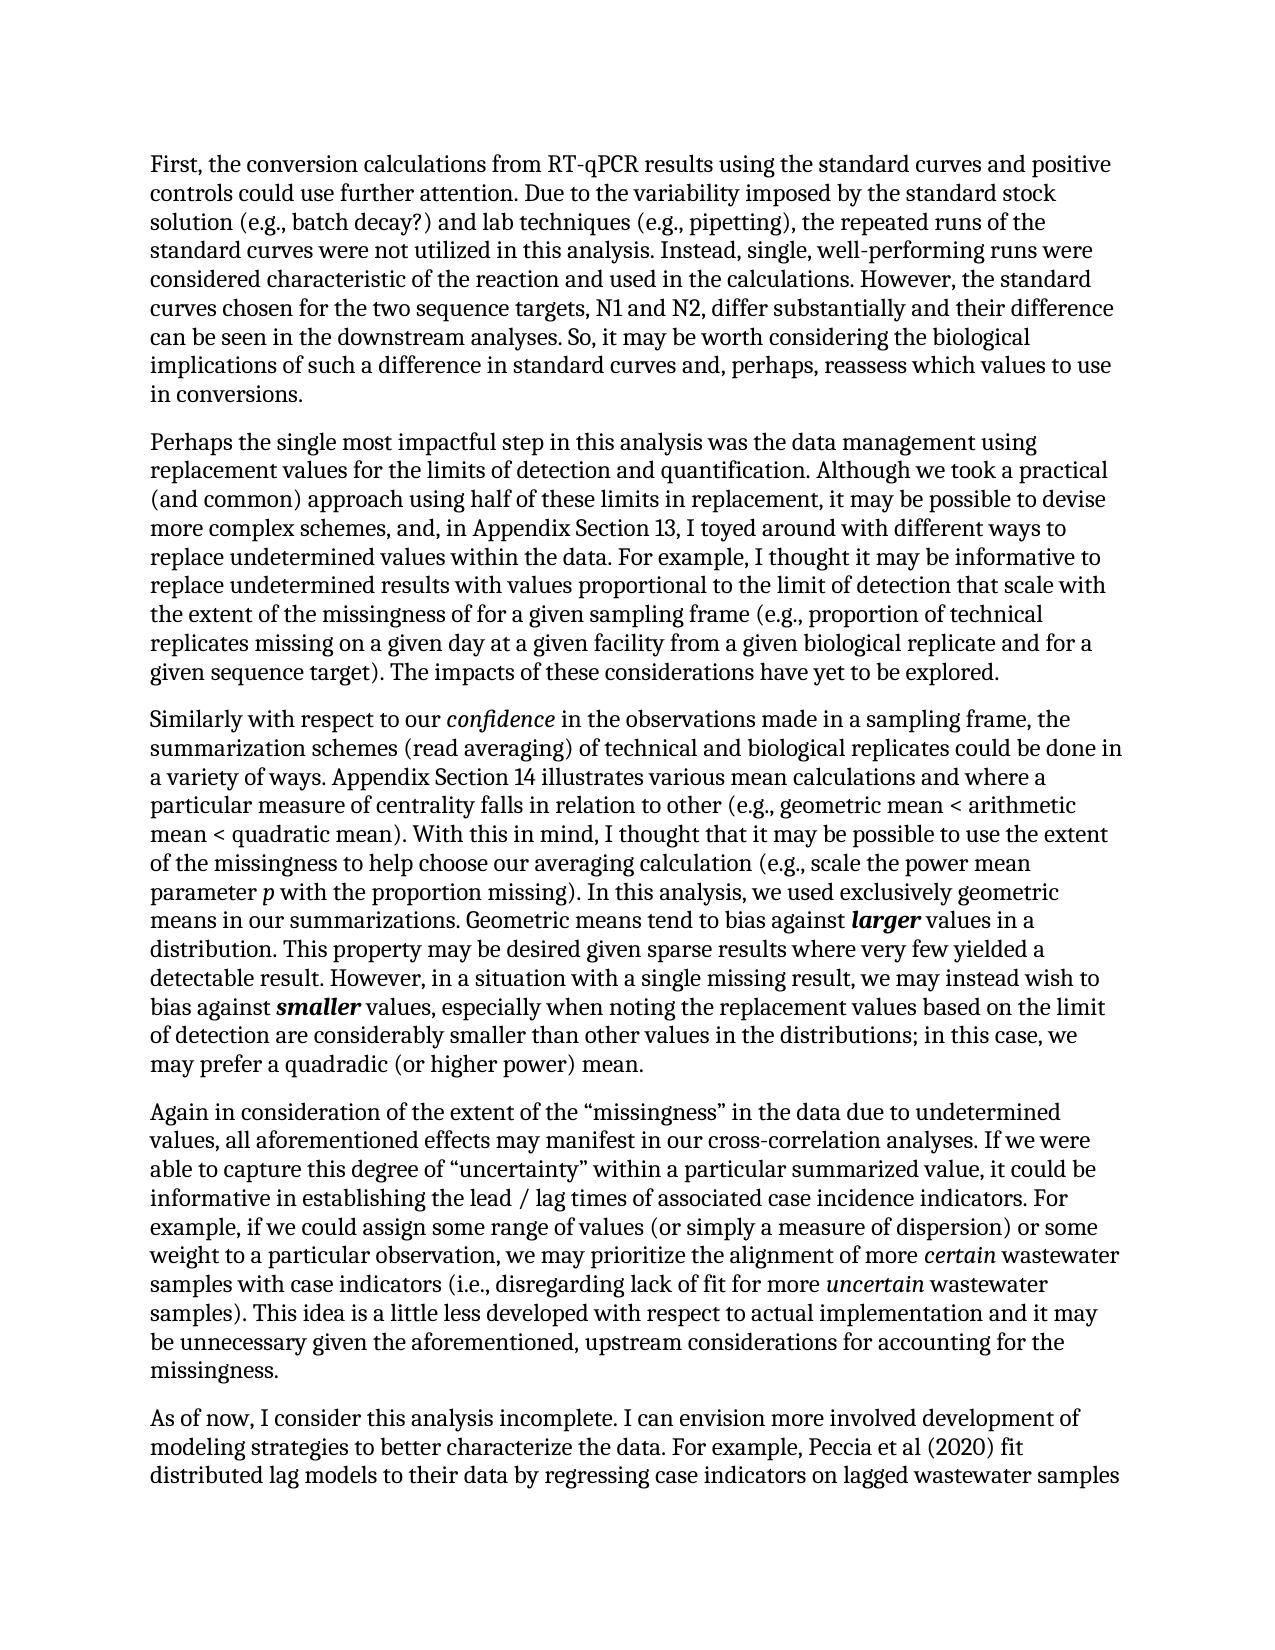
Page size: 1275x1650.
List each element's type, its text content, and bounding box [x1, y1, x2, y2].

text Again in consideration of the extent of the “missingness” in the data due to undetermined values, all aforementioned effects may manifest in our cross-correlation analyses. If we were able to capture this degree of “uncertainty” within a particular summarized value, it could be informative in establishing the lead / lag times of associated case incidence indicators. For example, if we could assign some range of values (or simply a measure of dispersion) or some weight to a particular observation, we may prioritize the alignment of more certain wastewater samples with case indicators (i.e., disregarding lack of fit for more uncertain wastewater samples). This idea is a little less developed with respect to actual implementation and it may be unnecessary given the aforementioned, upstream considerations for accounting for the missingness. [150, 1097, 1125, 1385]
text First, the conversion calculations from RT-qPCR results using the standard curves and positive controls could use further attention. Due to the variability imposed by the standard stock solution (e.g., batch decay?) and lab techniques (e.g., pipetting), the repeated runs of the standard curves were not utilized in this analysis. Instead, single, well-performing runs were considered characteristic of the reaction and used in the calculations. However, the standard curves chosen for the two sequence targets, N1 and N2, differ substantially and their difference can be seen in the downstream analyses. So, it may be worth considering the biological implications of such a difference in standard curves and, perhaps, reassess which values to use in conversions. [150, 150, 1125, 409]
text Perhaps the single most impactful step in this analysis was the data management using replacement values for the limits of detection and quantification. Although we took a practical (and common) approach using half of these limits in replacement, it may be possible to devise more complex schemes, and, in Appendix Section 13, I toyed around with different ways to replace undetermined values within the data. For example, I thought it may be informative to replace undetermined results with values proportional to the limit of detection that scale with the extent of the missingness of for a given sampling frame (e.g., proportion of technical replicates missing on a given day at a given facility from a given biological replicate and for a given sequence target). The impacts of these considerations have yet to be explored. [150, 427, 1125, 686]
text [150, 1404, 1125, 1490]
text Similarly with respect to our confidence in the observations made in a sampling frame, the summarization schemes (read averaging) of technical and biological replicates could be done in a variety of ways. Appendix Section 14 illustrates various mean calculations and where a particular measure of centrality falls in relation to other (e.g., geometric mean < arithmetic mean < quadratic mean). With this in mind, I thought that it may be possible to use the extent of the missingness to help choose our averaging calculation (e.g., scale the power mean parameter p with the proportion missing). In this analysis, we used exclusively geometric means in our summarizations. Geometric means tend to bias against larger values in a distribution. This property may be desired given sparse results where very few yielded a detectable result. However, in a situation with a single missing result, we may instead wish to bias against smaller values, especially when noting the replacement values based on the limit of detection are considerably smaller than other values in the distributions; in this case, we may prefer a quadradic (or higher power) mean. [150, 705, 1125, 1079]
